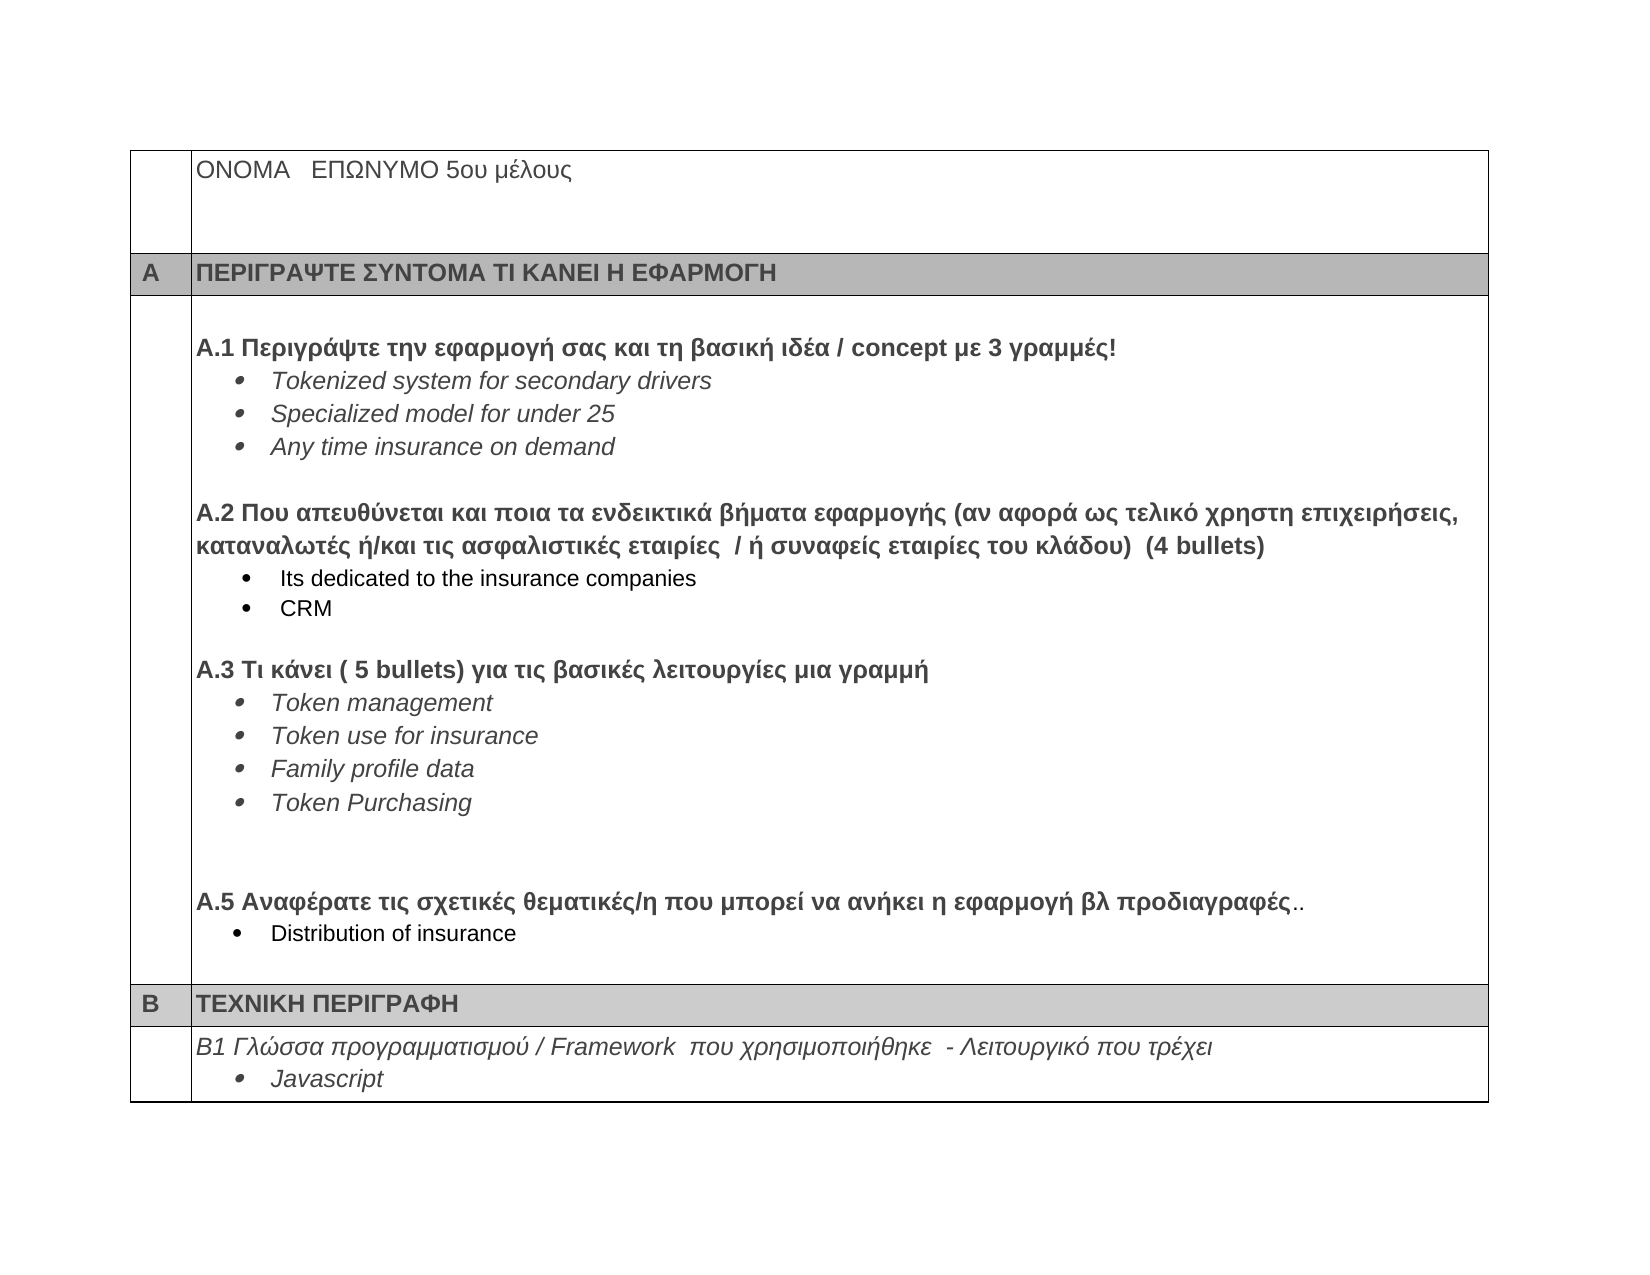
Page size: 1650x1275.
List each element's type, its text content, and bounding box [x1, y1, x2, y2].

table_cell ΤΕΧΝΙΚΗ ΠΕΡΙΓΡΑΦΗ [192, 985, 1488, 1026]
table_cell ΠΕΡΙΓΡΑΨΤΕ ΣΥΝΤΟΜΑ ΤΙ ΚΑΝΕΙ Η ΕΦΑΡΜΟΓΗ [192, 254, 1488, 295]
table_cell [192, 151, 1488, 253]
table_cell [131, 1027, 191, 1101]
table_cell [131, 151, 191, 253]
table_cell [192, 1027, 1488, 1101]
table_cell Α [131, 254, 191, 295]
table_cell A.1 Περιγράψτε την εφαρμογή σας και τη βασική ιδέα / concept με 3 γραμμές! Tokenized system for secondary drivers Specialized model for under 25 Any time insurance on demand A.2 Που απευθύνεται και ποια τα ενδεικτικά βήματα εφαρμογής (αν αφορά ως τελικό χρηστη επιχειρήσεις, καταναλωτές ή/και τις ασφαλιστικές εταιρίες / ή συναφείς εταιρίες του κλάδου) (4 bullets) Its dedicated to the insurance companies CRM A.3 Tι κάνει ( 5 bullets) για τις βασικές λειτουργίες μια γραμμή Token management Token use for insurance Family profile data Token Purchasing A.5 Αναφέρατε τις σχετικές θεματικές/η που μπορεί να ανήκει η εφαρμογή βλ προδιαγραφές.. Distribution of insurance [192, 296, 1488, 984]
table_cell [131, 296, 191, 984]
table_cell Β [131, 985, 191, 1026]
